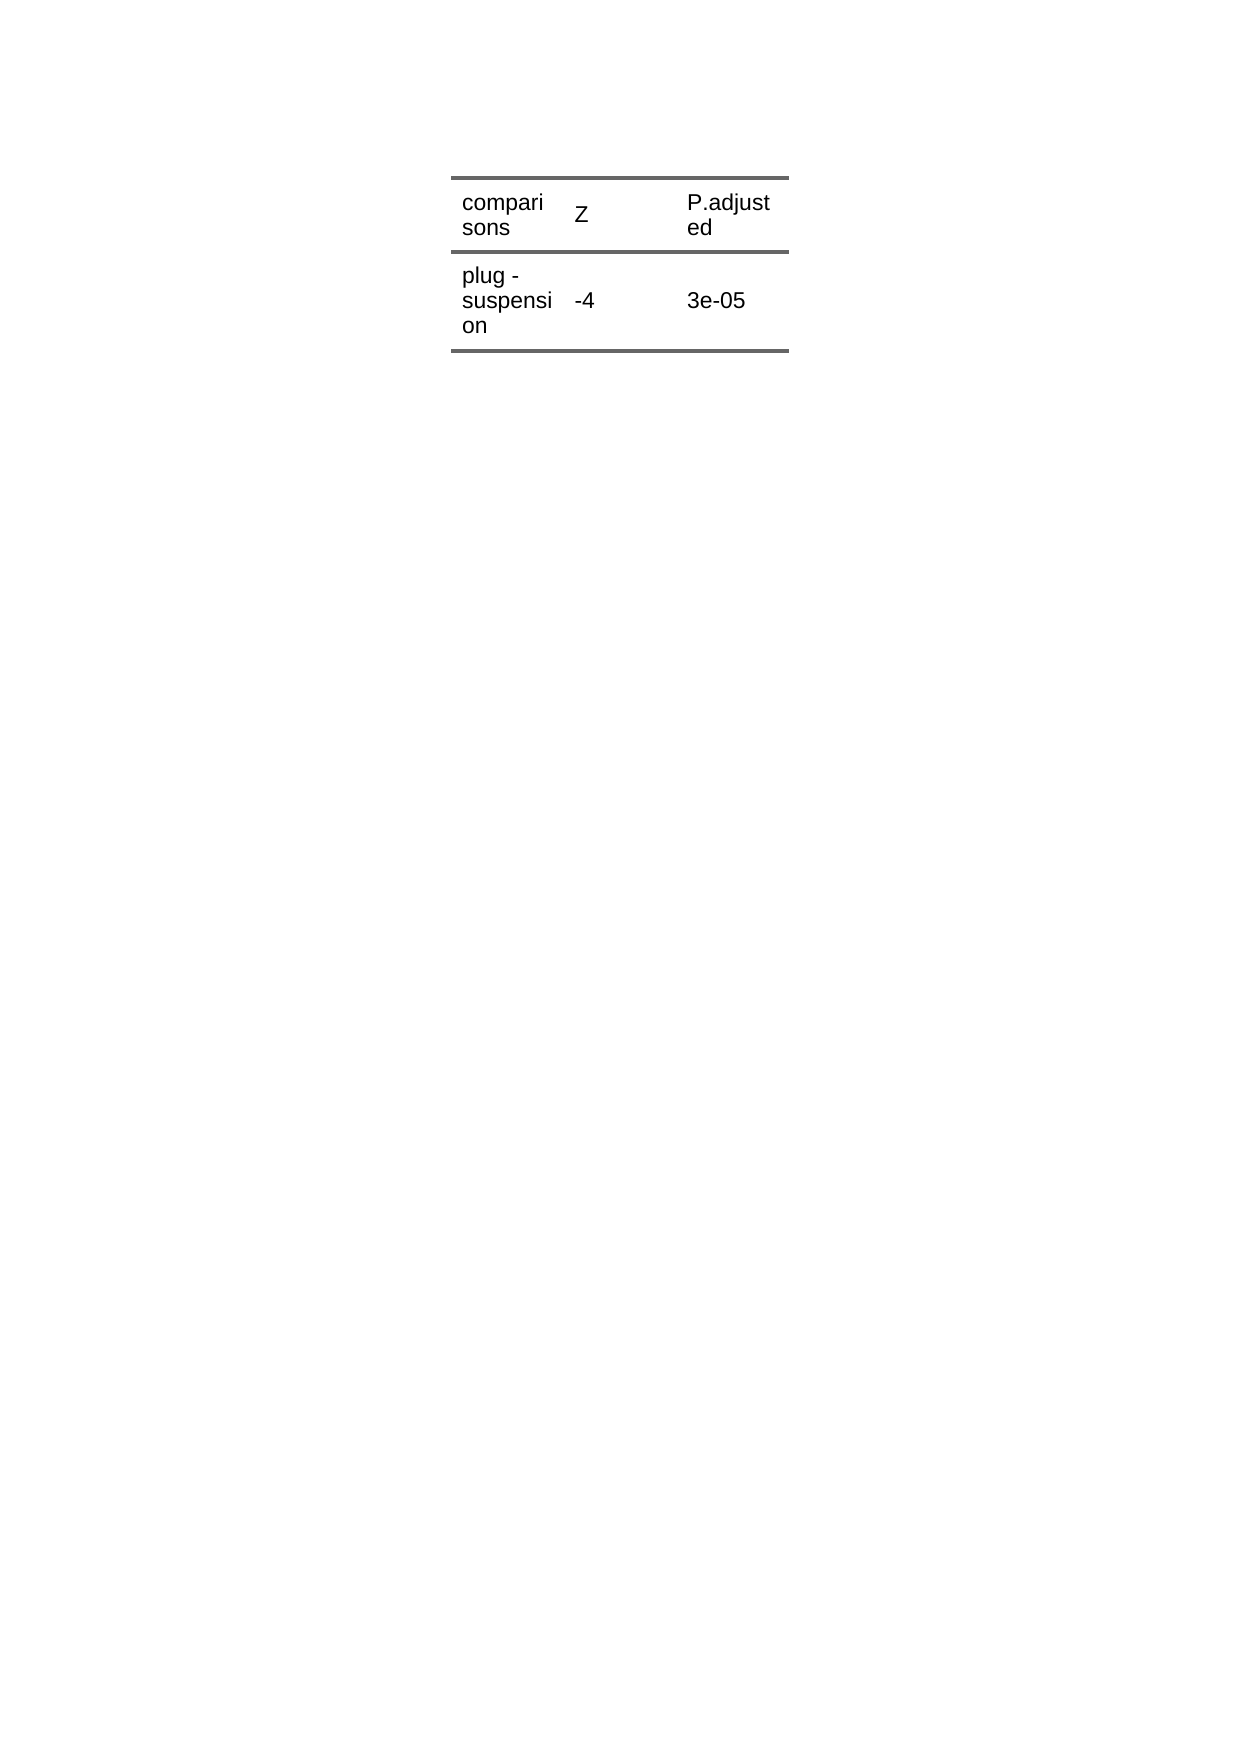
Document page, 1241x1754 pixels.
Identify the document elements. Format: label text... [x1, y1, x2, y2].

table_cell plug - suspension [451, 254, 564, 349]
table_header comparisons [451, 180, 564, 250]
table_header Z [564, 180, 676, 250]
table_header P.adjusted [676, 180, 789, 250]
table_cell 3e-05 [676, 254, 789, 349]
table_cell -4 [564, 254, 676, 349]
